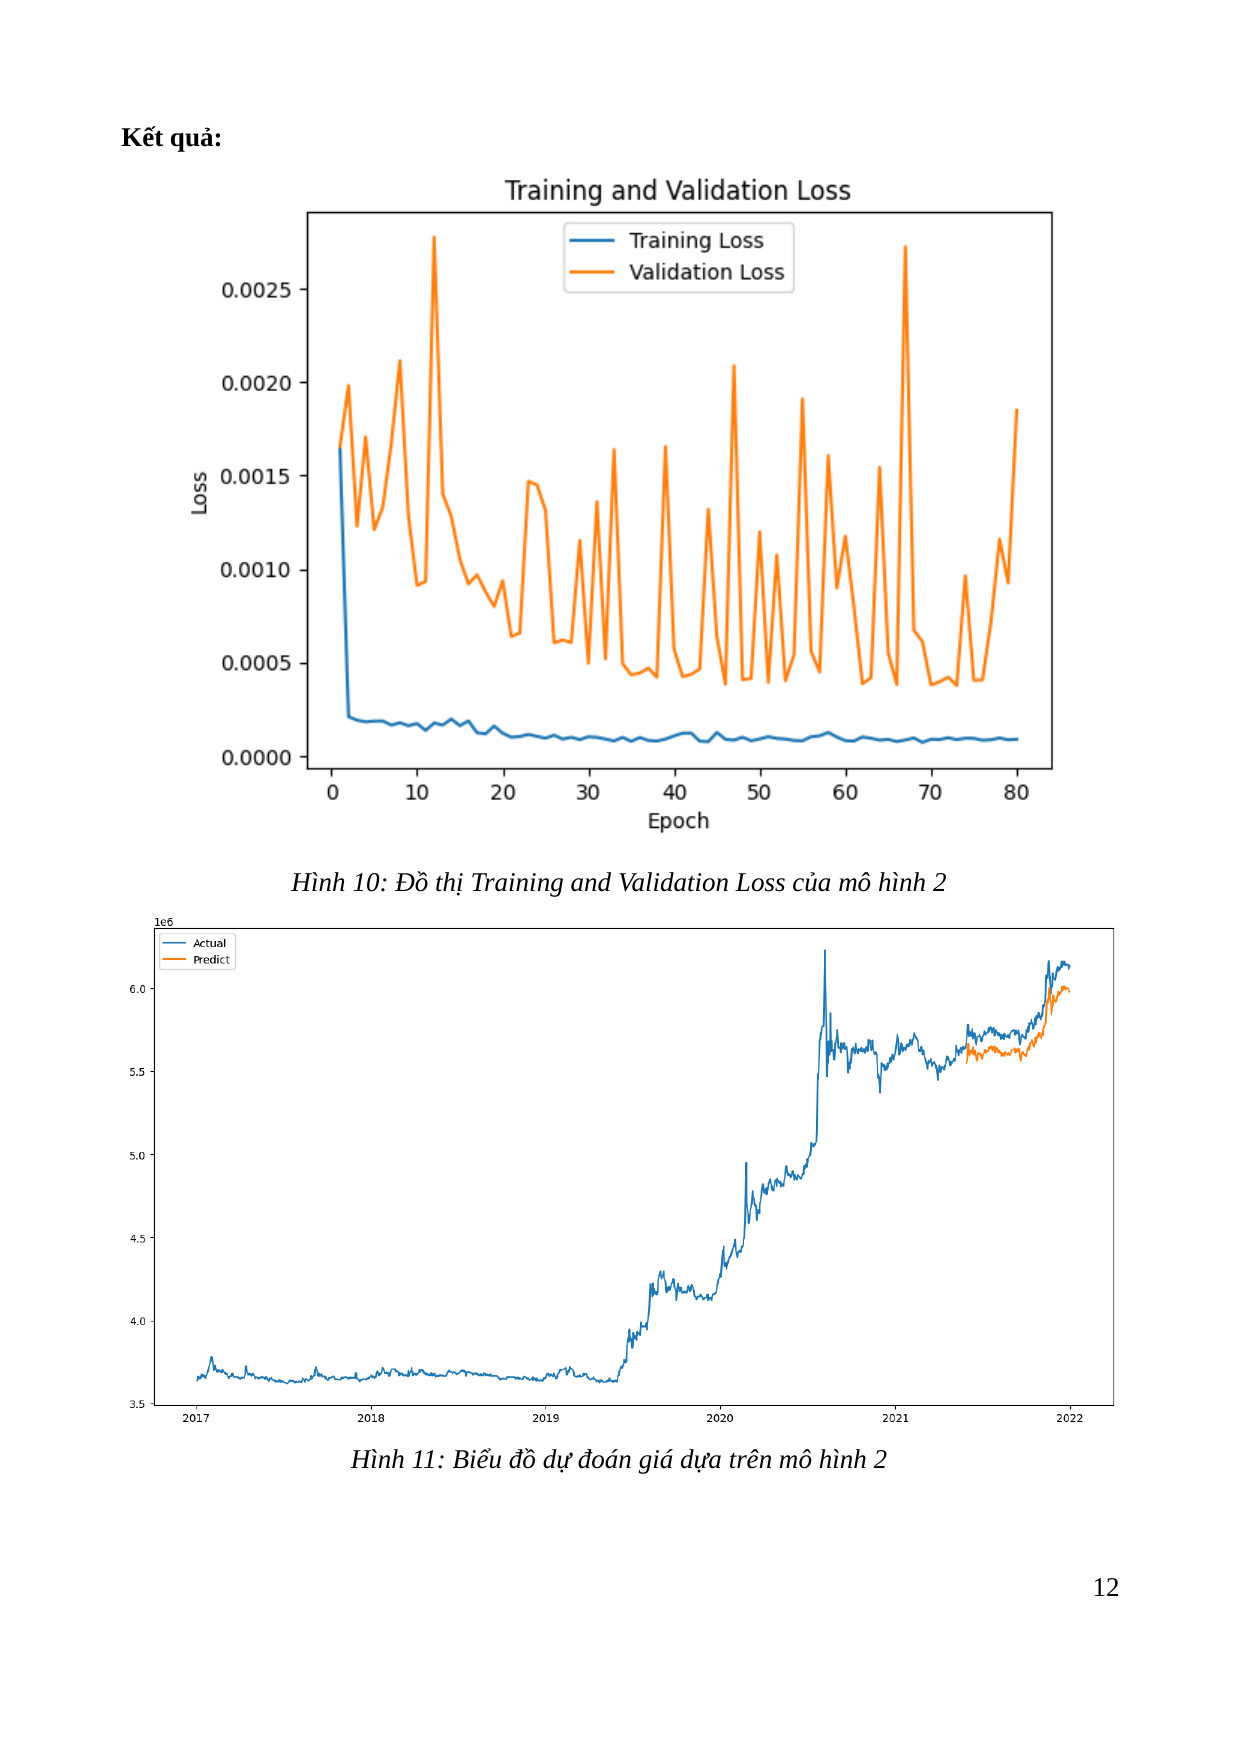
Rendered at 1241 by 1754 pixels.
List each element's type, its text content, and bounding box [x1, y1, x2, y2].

picture [121, 910, 1120, 1431]
picture [175, 164, 1065, 848]
subtitle Kết quả: [121, 121, 1119, 152]
